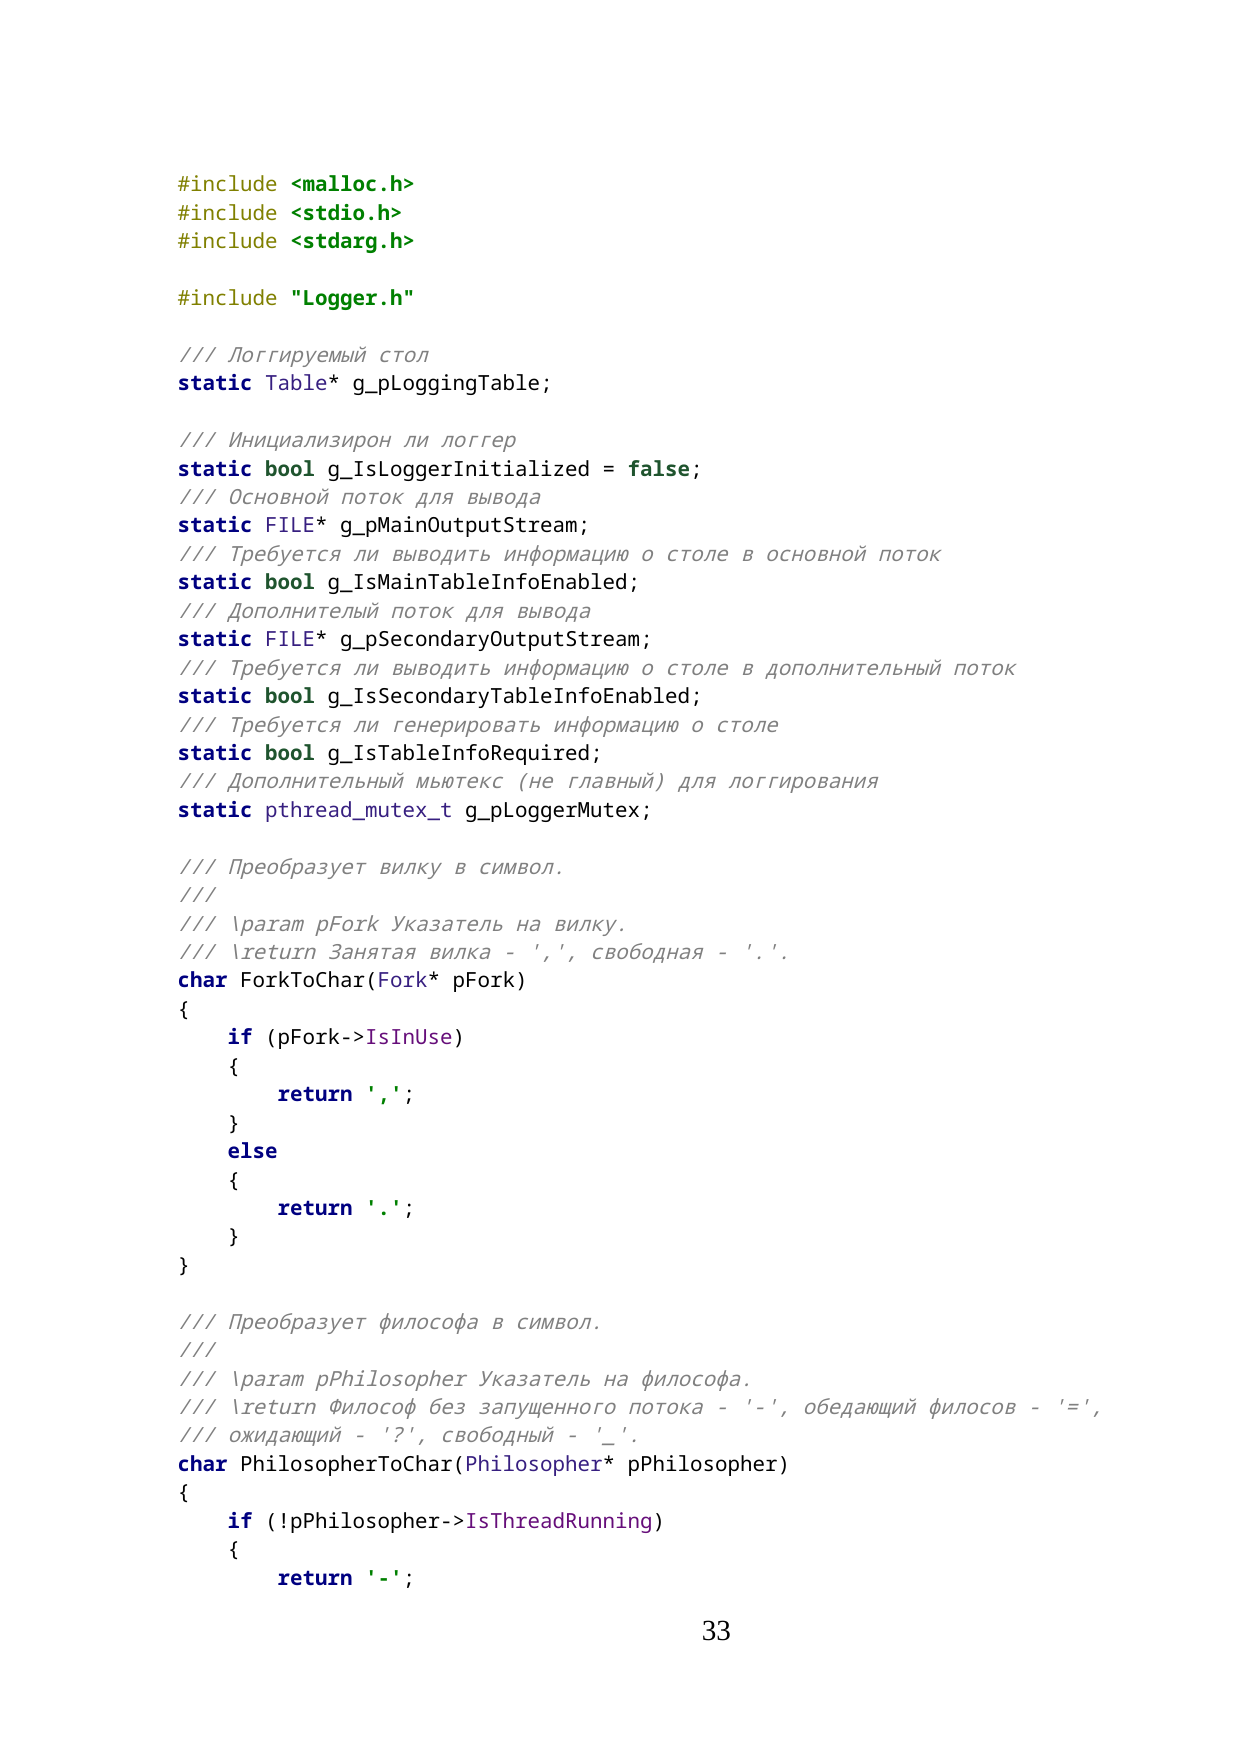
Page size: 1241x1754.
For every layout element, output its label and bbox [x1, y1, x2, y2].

text [177, 141, 1181, 1591]
